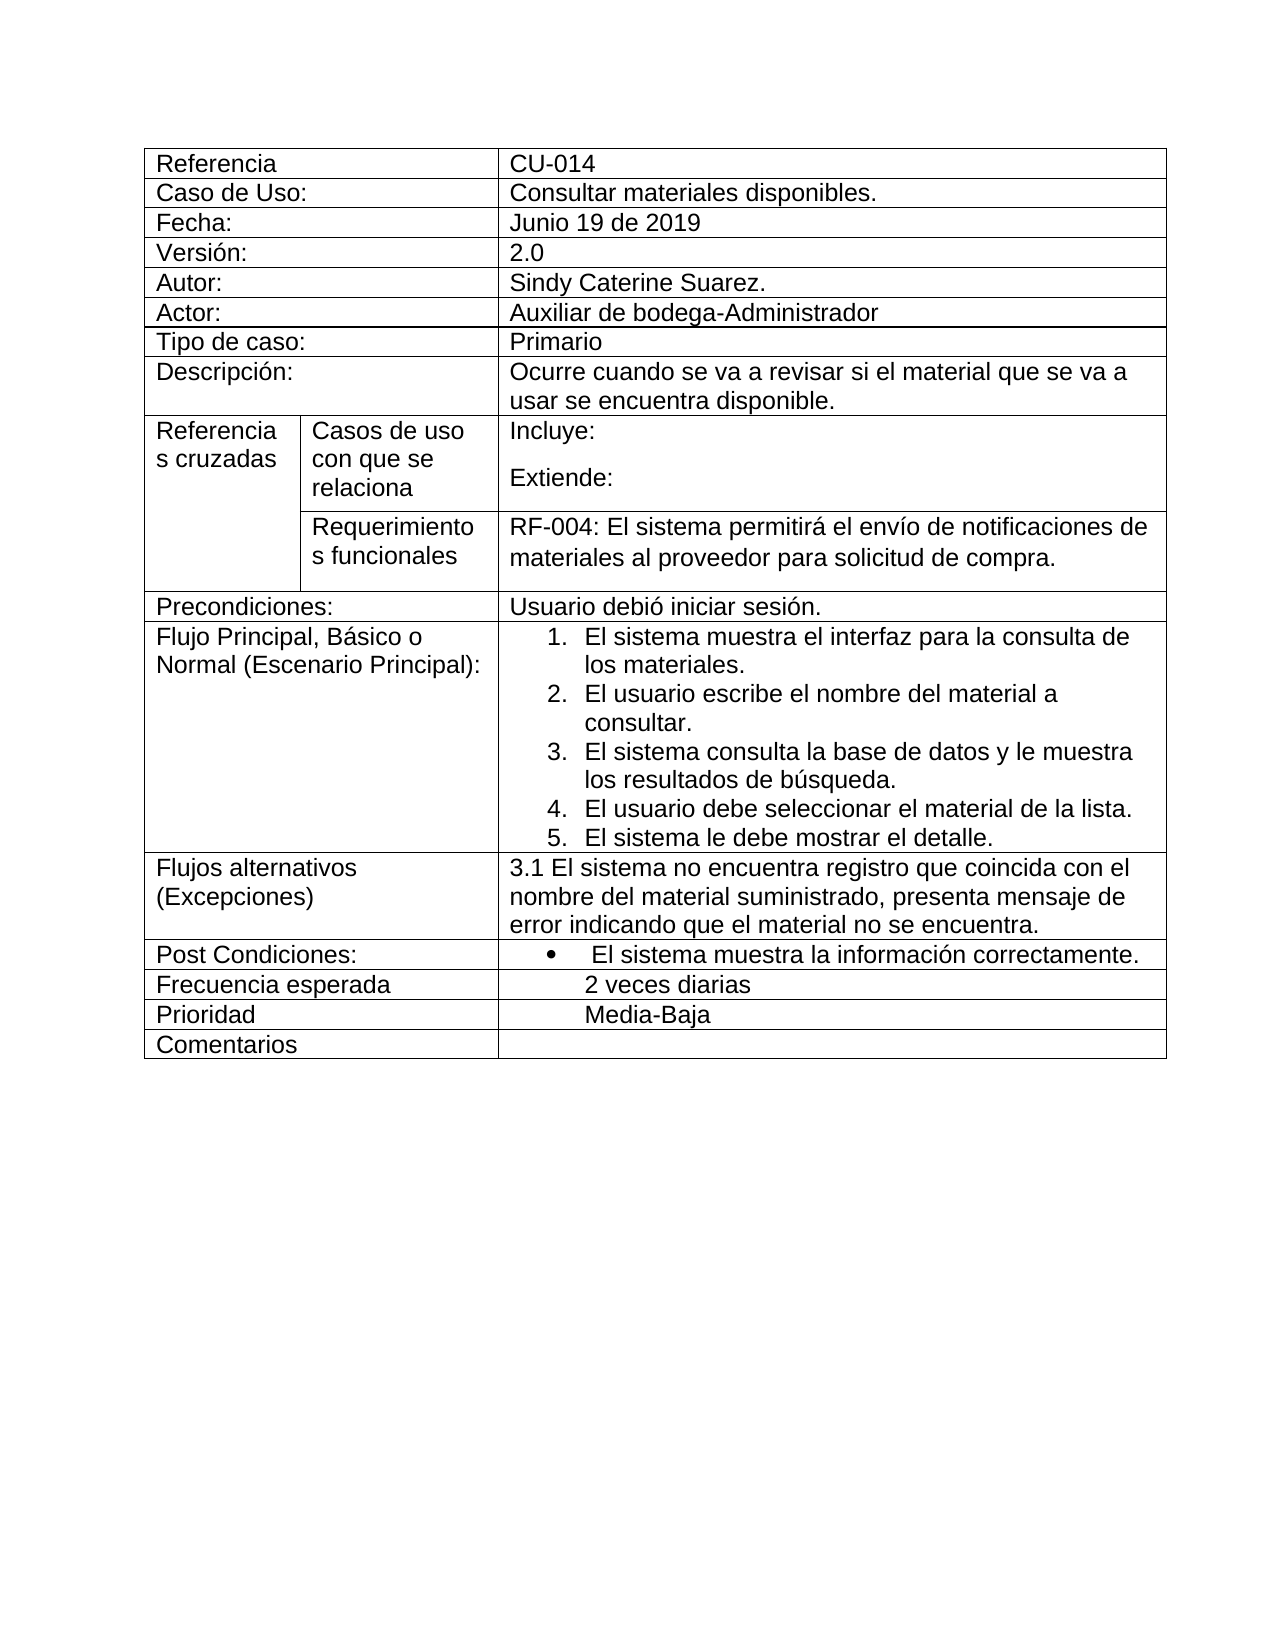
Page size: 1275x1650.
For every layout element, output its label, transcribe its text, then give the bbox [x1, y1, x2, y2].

table_cell Actor: [145, 298, 498, 326]
table_cell Referencias cruzadas [145, 416, 300, 591]
table_cell 2 veces diarias [499, 970, 1166, 999]
table_cell Versión: [145, 238, 498, 267]
table_cell Tipo de caso: [145, 328, 498, 356]
table_cell Frecuencia esperada [145, 970, 498, 999]
table_header Referencia [145, 149, 498, 177]
table_cell RF-004: El sistema permitirá el envío de notificaciones de materiales al proveedor para solicitud de compra. [499, 512, 1166, 591]
table_cell Descripción: [145, 357, 498, 415]
table_cell El sistema muestra la información correctamente. [499, 940, 1166, 969]
table_cell Autor: [145, 268, 498, 297]
table_cell Casos de uso con que se relaciona [301, 416, 498, 511]
table_cell Comentarios [145, 1030, 498, 1058]
table_header CU-014 [499, 149, 1166, 177]
table_cell Ocurre cuando se va a revisar si el material que se va a usar se encuentra disponible. [499, 357, 1166, 415]
table_cell Precondiciones: [145, 592, 498, 621]
table_cell Media-Baja [499, 1000, 1166, 1028]
table_cell Fecha: [145, 208, 498, 237]
table_cell 2.0 [499, 238, 1166, 267]
table_cell Sindy Caterine Suarez. [499, 268, 1166, 297]
table_cell Junio 19 de 2019 [499, 208, 1166, 237]
table_cell Flujos alternativos (Excepciones) [145, 853, 498, 939]
table_cell Flujo Principal, Básico o Normal (Escenario Principal): [145, 622, 498, 852]
table_cell 3.1 El sistema no encuentra registro que coincida con el nombre del material suministrado, presenta mensaje de error indicando que el material no se encuentra. [499, 853, 1166, 939]
table_cell Incluye: Extiende: [499, 416, 1166, 511]
table_cell Auxiliar de bodega-Administrador [499, 298, 1166, 326]
table_cell [499, 1030, 1166, 1058]
table_cell Primario [499, 328, 1166, 356]
table_cell Prioridad [145, 1000, 498, 1028]
table_cell Usuario debió iniciar sesión. [499, 592, 1166, 621]
table_cell Consultar materiales disponibles. [499, 179, 1166, 207]
table_cell Post Condiciones: [145, 940, 498, 969]
table_cell Requerimientos funcionales [301, 512, 498, 591]
table_cell Caso de Uso: [145, 179, 498, 207]
table_cell El sistema muestra el interfaz para la consulta de los materiales. El usuario escribe el nombre del material a consultar. El sistema consulta la base de datos y le muestra los resultados de búsqueda. El usuario debe seleccionar el material de la lista. El sistema le debe mostrar el detalle. [499, 622, 1166, 852]
